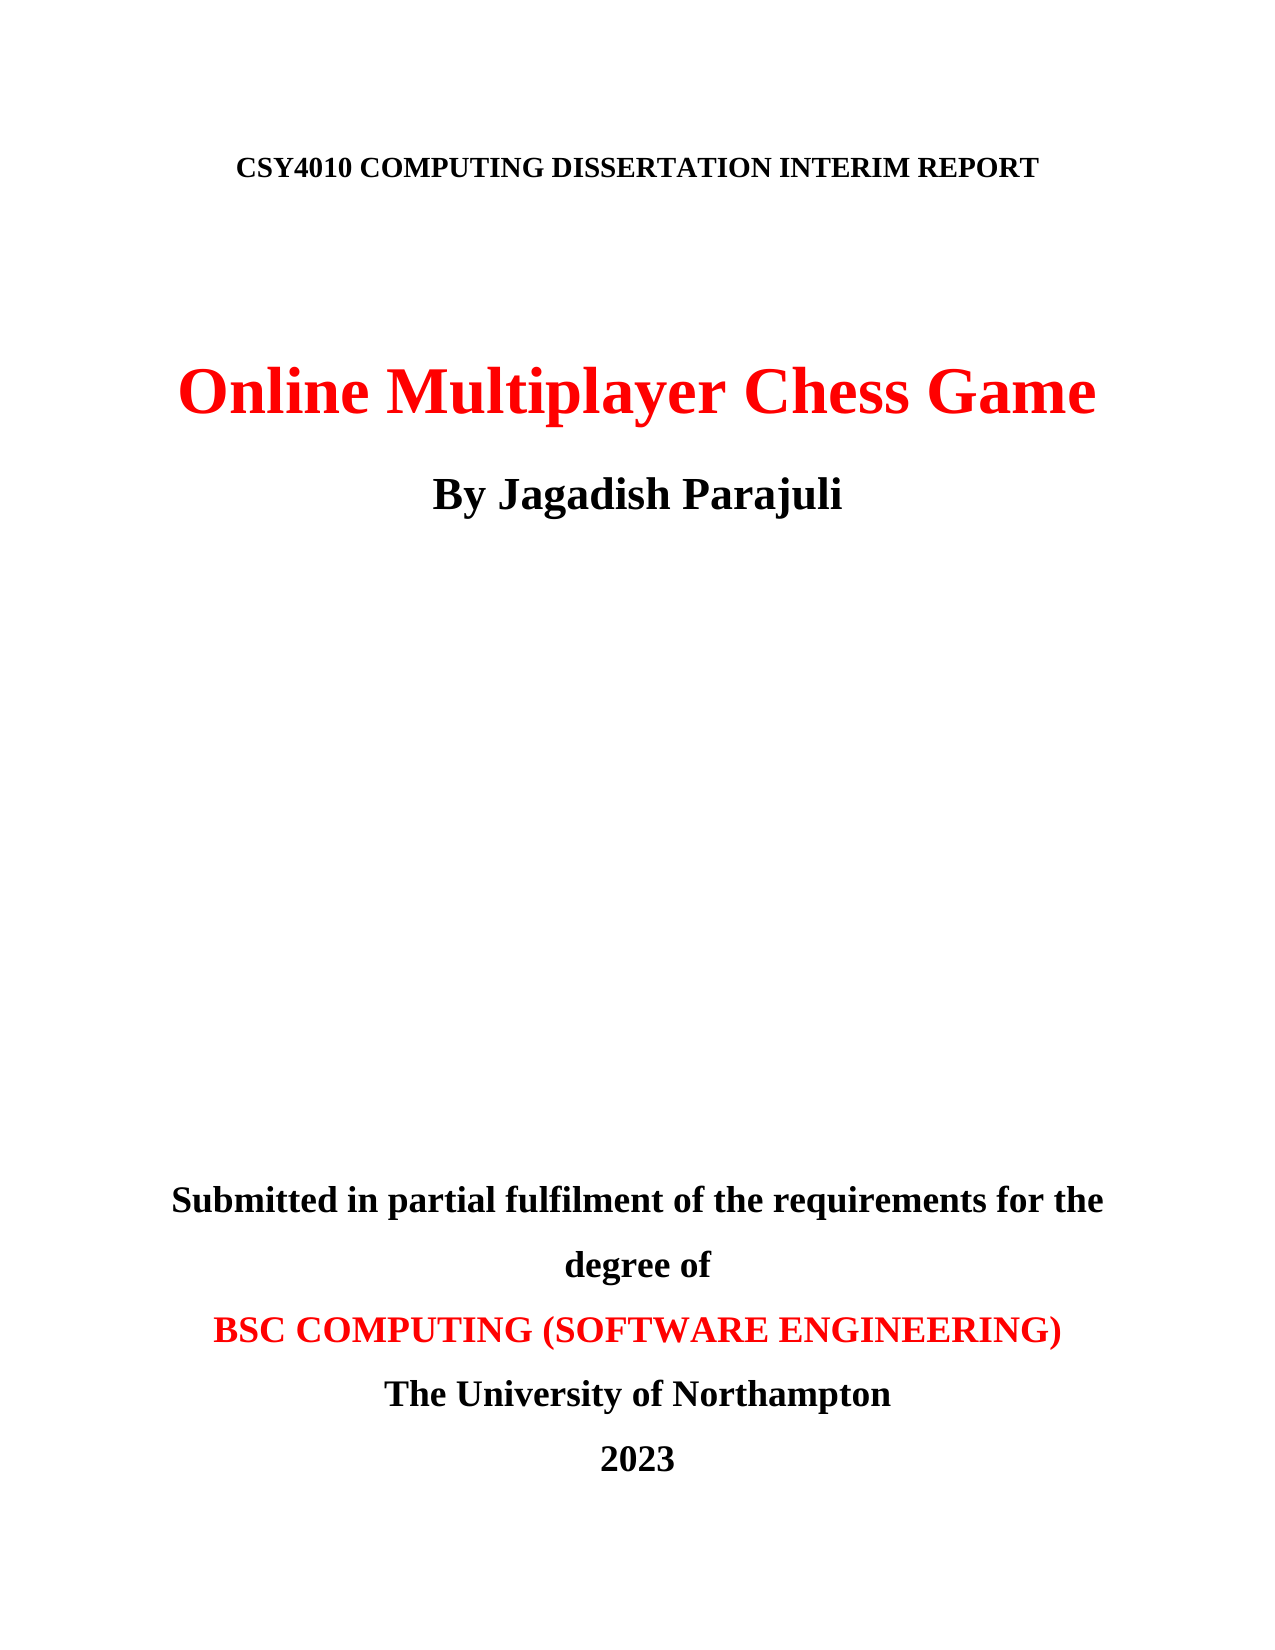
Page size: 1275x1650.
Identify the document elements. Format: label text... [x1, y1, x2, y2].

text The University of Northampton [150, 1372, 1125, 1415]
text Submitted in partial fulfilment of the requirements for the degree of [150, 1178, 1125, 1286]
text BSC COMPUTING (SOFTWARE ENGINEERING) [150, 1307, 1125, 1350]
text CSY4010 COMPUTING DISSERTATION INTERIM REPORT [150, 150, 1125, 183]
text 2023 [150, 1437, 1125, 1480]
text Online Multiplayer Chess Game [150, 351, 1125, 428]
text By Jagadish Parajuli [150, 466, 1125, 519]
